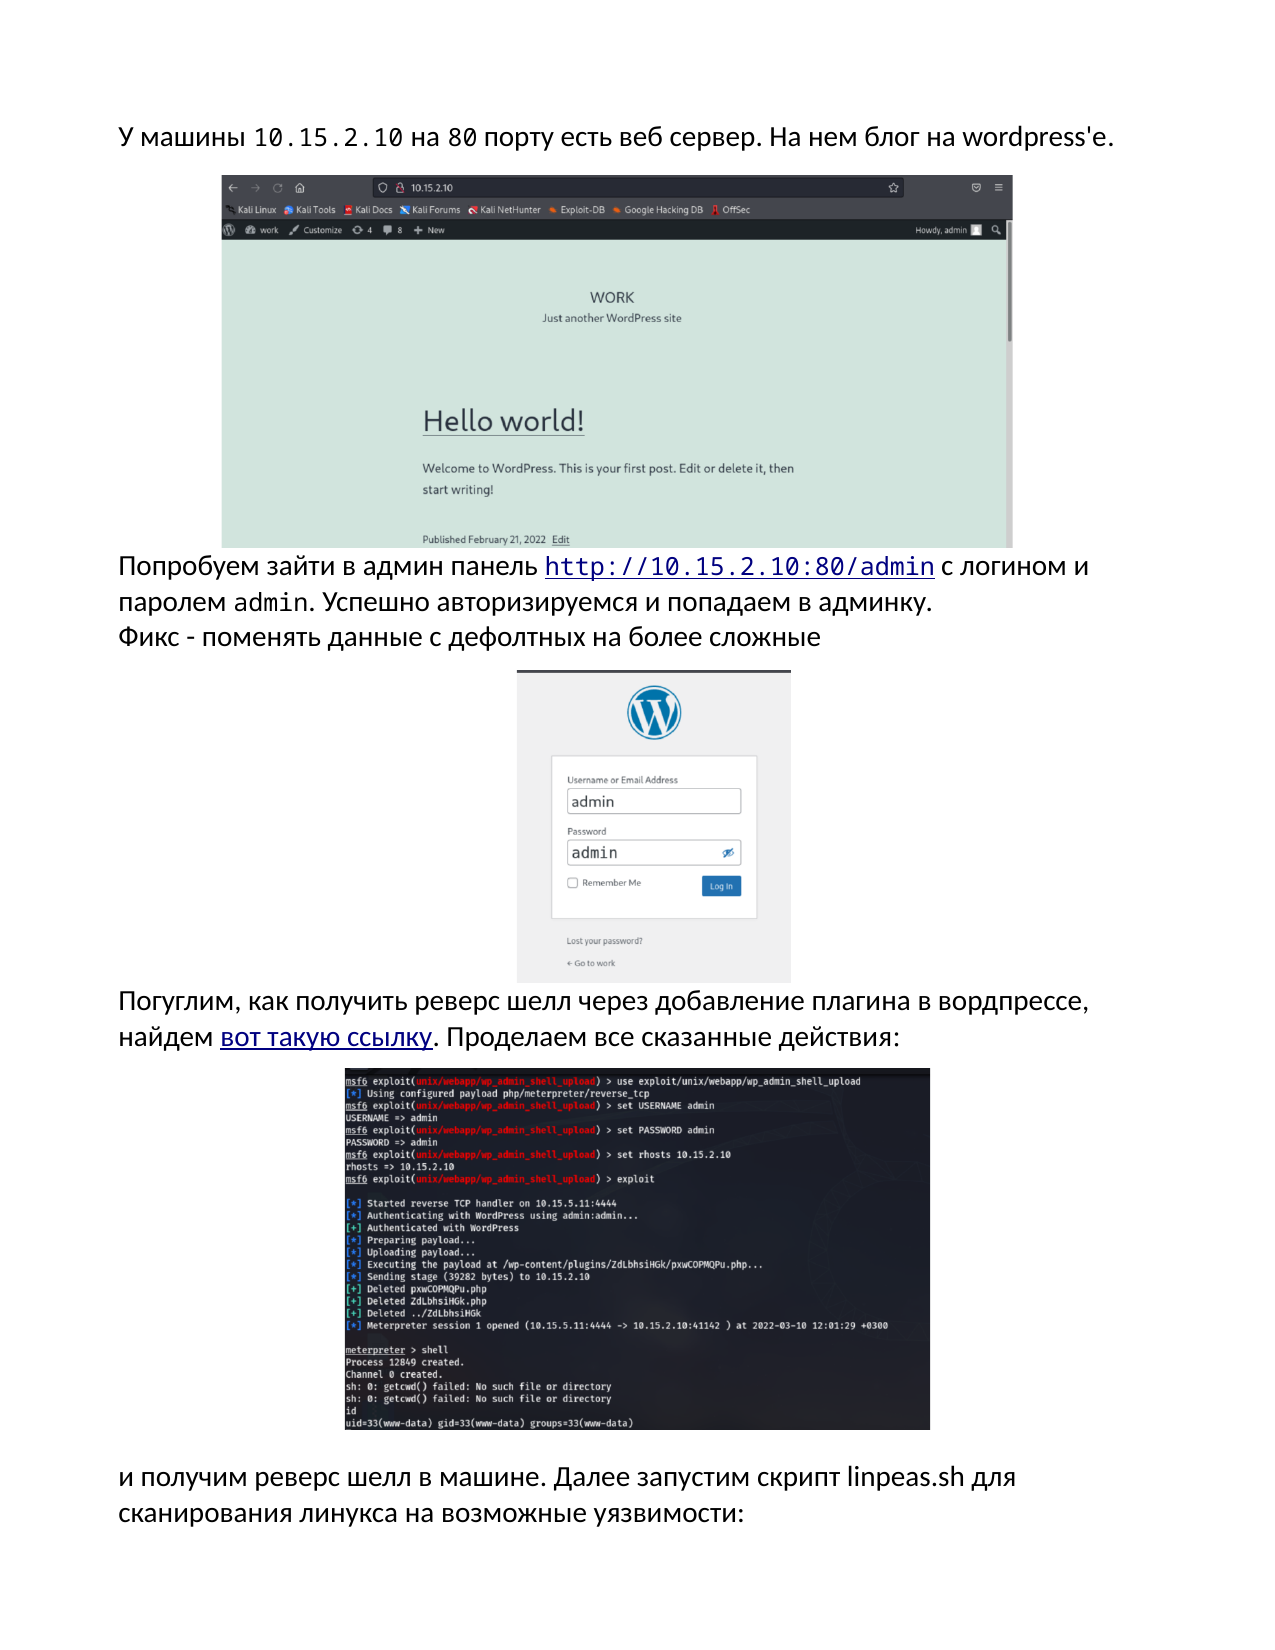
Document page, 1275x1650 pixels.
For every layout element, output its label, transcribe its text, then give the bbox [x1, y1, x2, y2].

text Фикс - поменять данные с дефолтных на более сложные [118, 618, 1157, 654]
picture [221, 175, 1013, 548]
text Погуглим, как получить реверс шелл через добавление плагина в вордпрессе, найдем вот такую ссылку. Проделаем все сказанные действия: [118, 654, 1157, 1053]
picture [516, 670, 791, 983]
picture [344, 1068, 931, 1430]
text и получим реверс шелл в машине. Далее запустим скрипт linpeas.sh для сканирования линукса на возможные уязвимости: [118, 1458, 1157, 1529]
